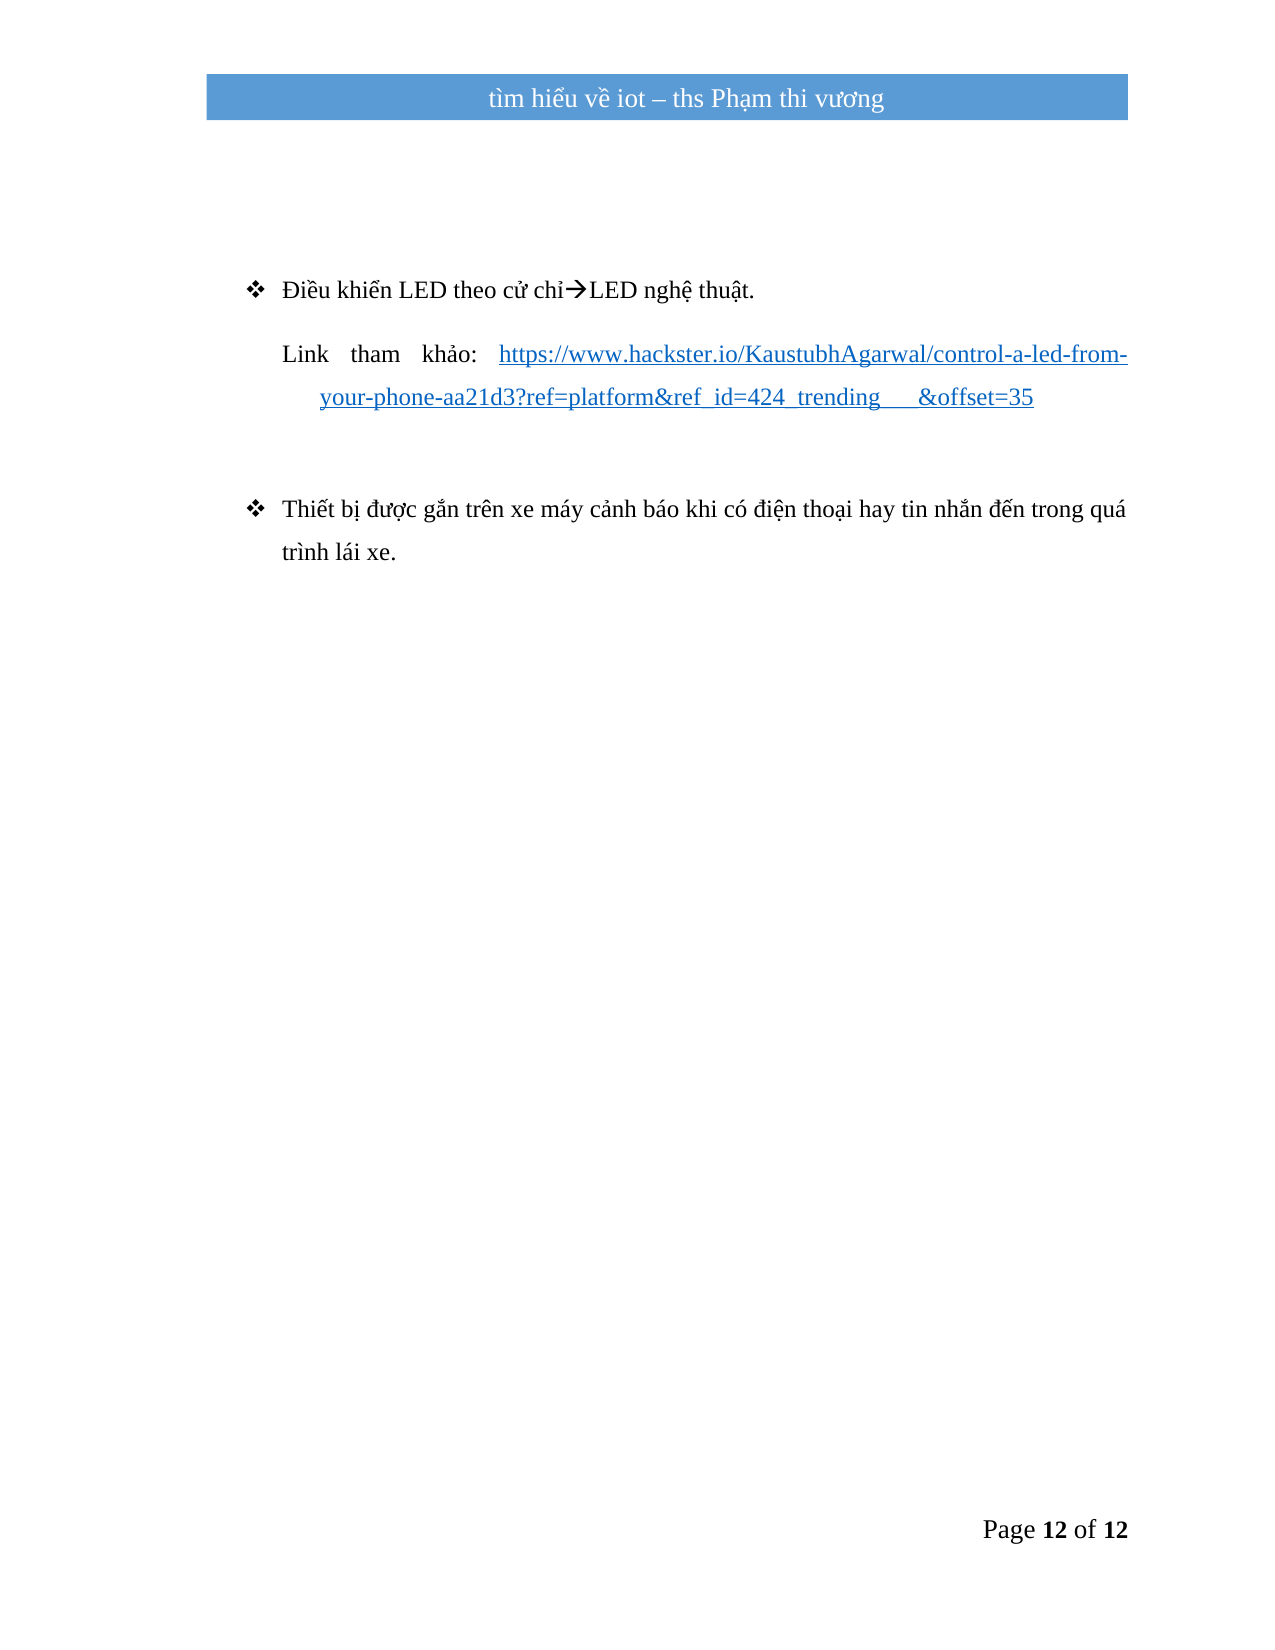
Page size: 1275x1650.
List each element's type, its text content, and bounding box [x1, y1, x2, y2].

list Điều khiển LED theo cử chỉLED nghệ thuật. [244, 275, 1128, 304]
list Thiết bị được gắn trên xe máy cảnh báo khi có điện thoại hay tin nhắn đến trong quá trình lái xe. [244, 494, 1128, 566]
text Link tham khảo: https://www.hackster.io/KaustubhAgarwal/control-a-led-from-your-phone-aa21d3?ref=platform&ref_id=424_trending___&offset=35 [282, 339, 1128, 457]
